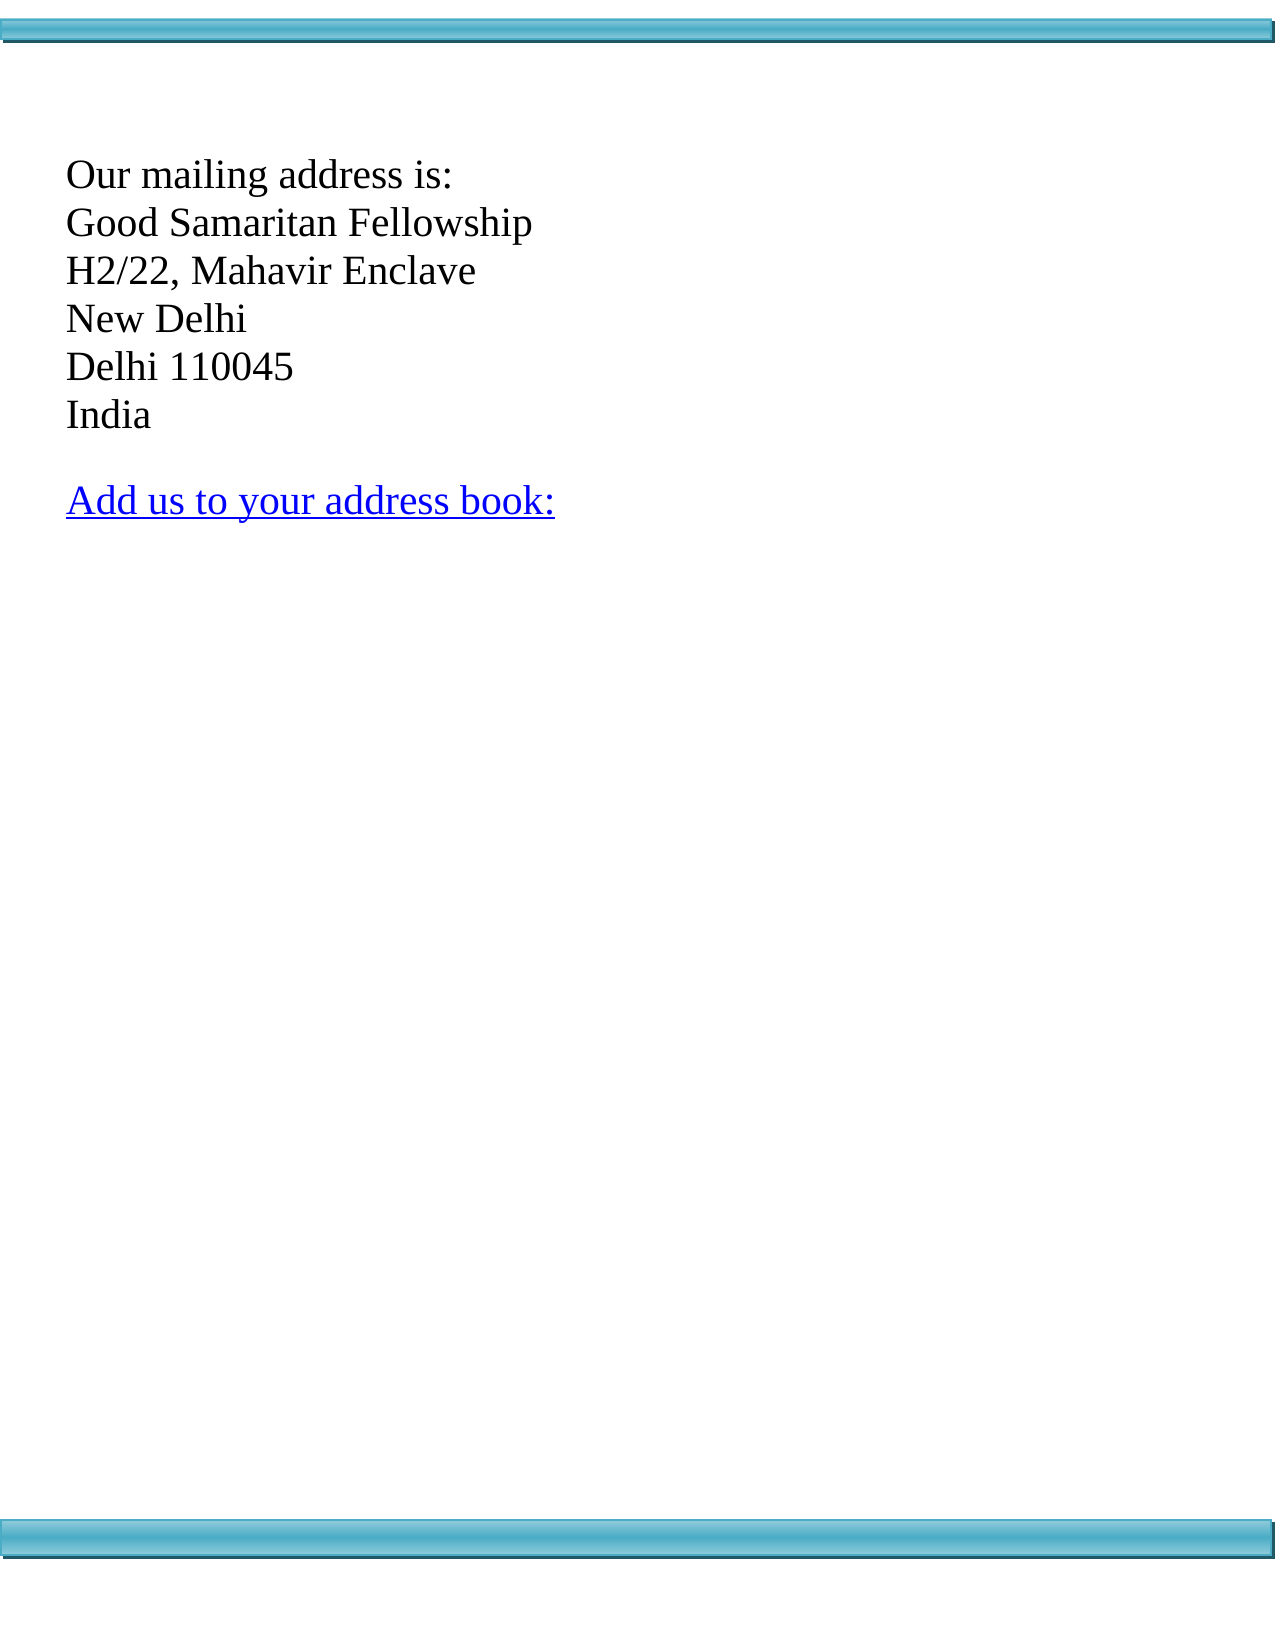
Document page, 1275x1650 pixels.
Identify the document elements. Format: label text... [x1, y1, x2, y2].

text H2/22, Mahavir Enclave [66, 246, 1035, 294]
text India [66, 389, 1035, 437]
text Good Samaritan Fellowship [66, 198, 1035, 246]
text Our mailing address is: [66, 150, 1035, 198]
text Delhi 110045 [66, 342, 1035, 389]
text Add us to your address book: [66, 476, 1035, 524]
text New Delhi [66, 294, 1035, 342]
